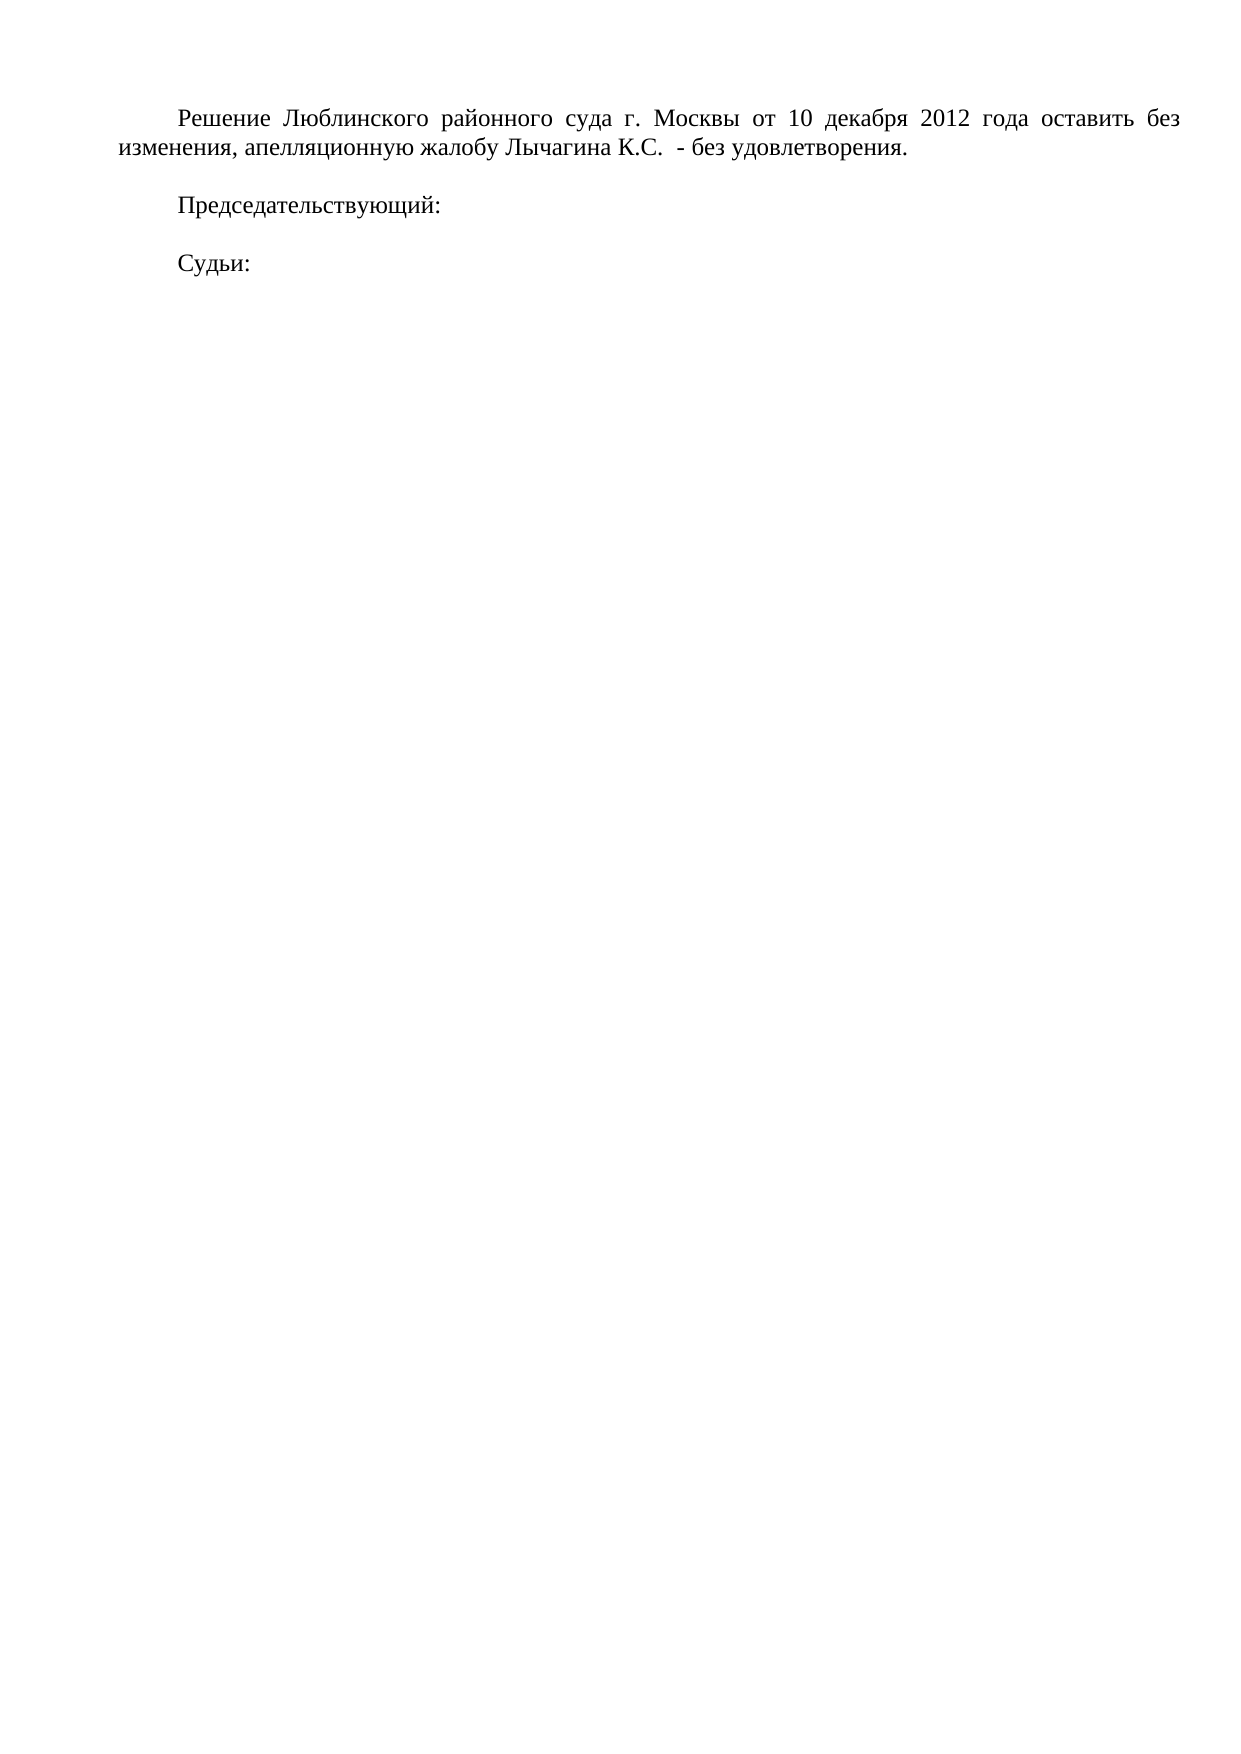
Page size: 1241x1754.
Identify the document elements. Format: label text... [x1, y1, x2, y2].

text Председательствующий: [118, 190, 1181, 219]
text Судьи: [118, 248, 1181, 277]
text Решение Люблинского районного суда г. Москвы от 10 декабря 2012 года оставить без изменения, апелляционную жалобу Лычагина К.С. - без удовлетворения. [118, 103, 1181, 161]
